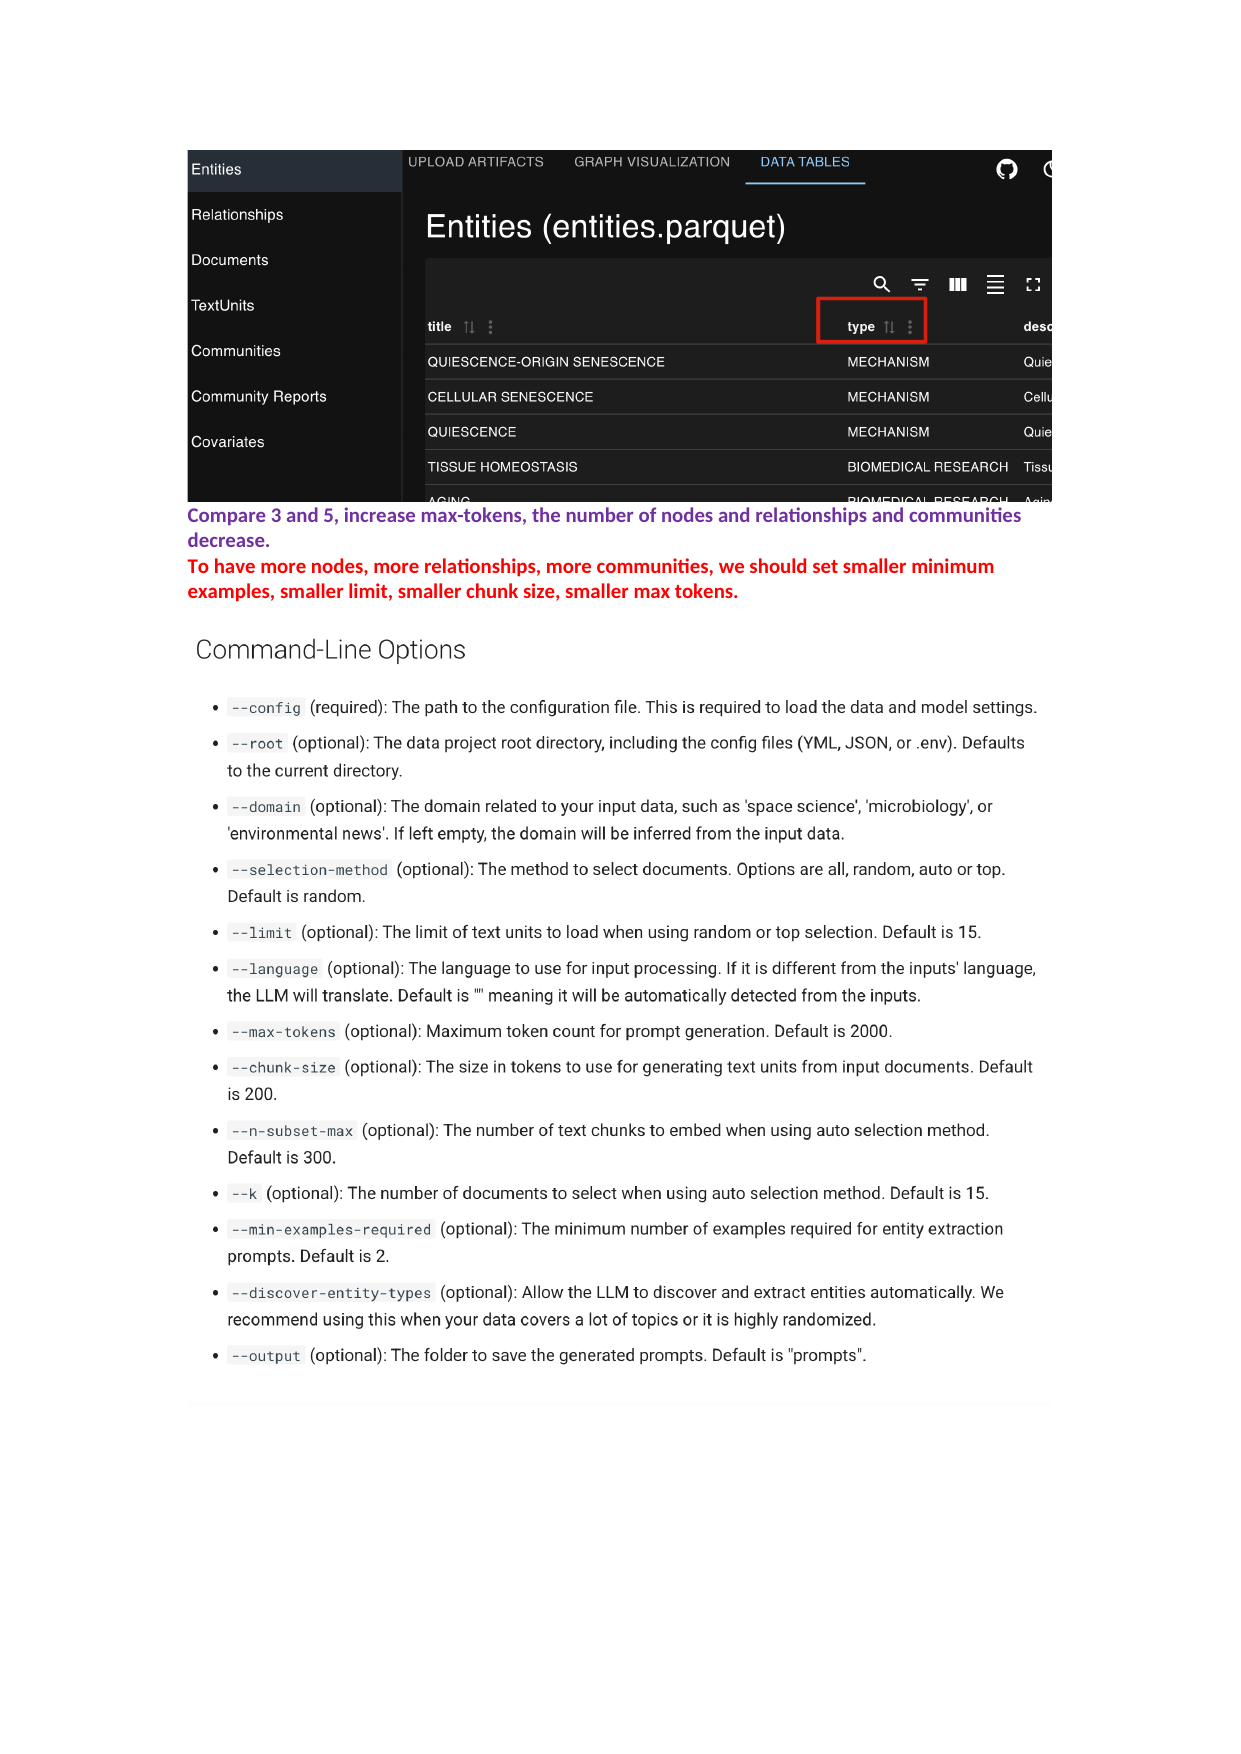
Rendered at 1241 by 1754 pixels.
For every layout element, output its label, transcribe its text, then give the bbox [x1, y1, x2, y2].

picture [187, 629, 1052, 1406]
text To have more nodes, more relationships, more communities, we should set smaller minimum examples, smaller limit, smaller chunk size, smaller max tokens. [187, 553, 1053, 604]
picture [187, 150, 1052, 502]
text Compare 3 and 5, increase max-tokens, the number of nodes and relationships and communities decrease. [187, 502, 1053, 553]
